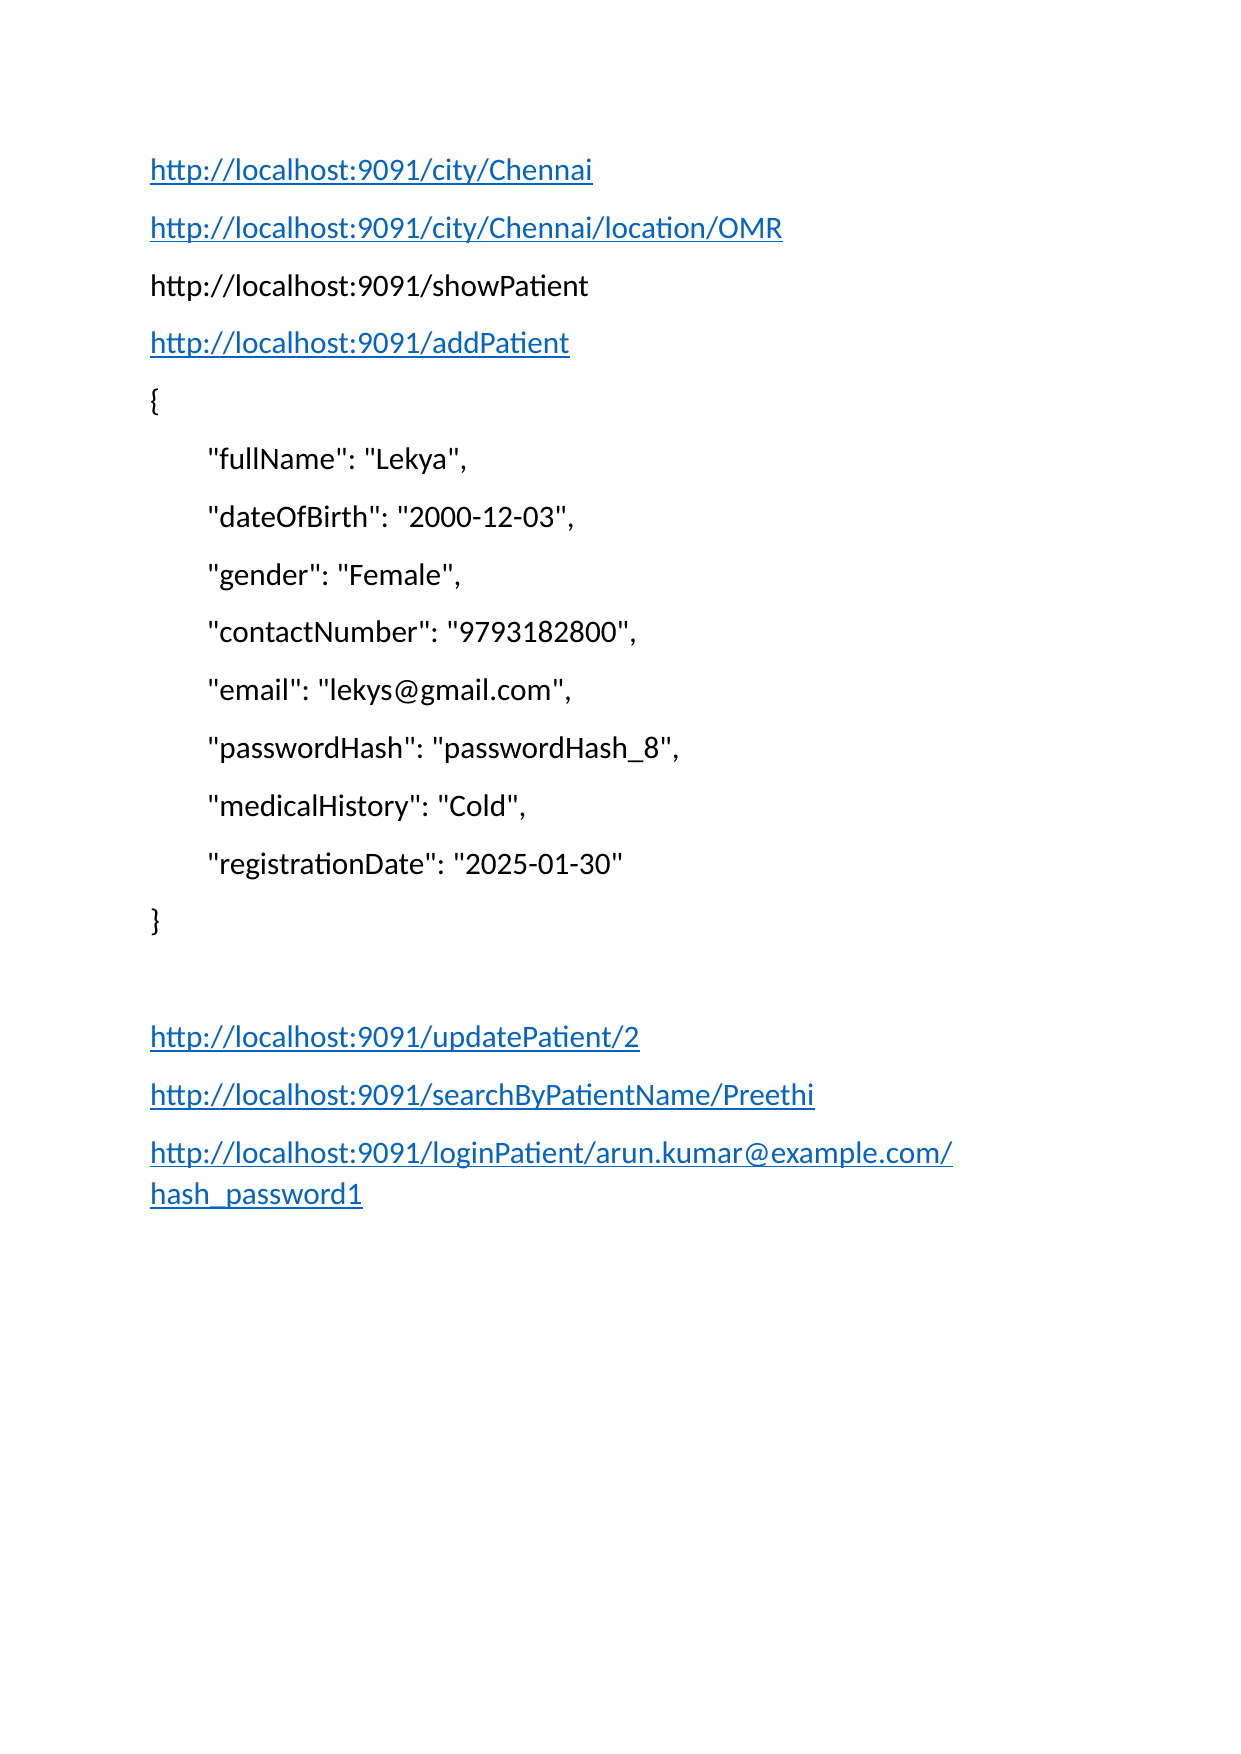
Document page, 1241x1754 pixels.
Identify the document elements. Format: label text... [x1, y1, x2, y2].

text http://localhost:9091/loginPatient/arun.kumar@example.com/hash_password1 [150, 1133, 1090, 1212]
text "fullName": "Lekya", [150, 439, 1090, 477]
text "contactNumber": "9793182800", [150, 612, 1090, 651]
text "registrationDate": "2025-01-30" [150, 844, 1090, 882]
text } [150, 902, 1090, 940]
text http://localhost:9091/showPatient [150, 266, 1090, 304]
text "dateOfBirth": "2000-12-03", [150, 497, 1090, 535]
text http://localhost:9091/searchByPatientName/Preethi [150, 1075, 1090, 1113]
text http://localhost:9091/city/Chennai [150, 150, 1090, 188]
text http://localhost:9091/updatePatient/2 [150, 1017, 1090, 1055]
text { [150, 381, 1090, 419]
text http://localhost:9091/addPatient [150, 323, 1090, 362]
text "passwordHash": "passwordHash_8", [150, 728, 1090, 766]
text http://localhost:9091/city/Chennai/location/OMR [150, 208, 1090, 246]
text "gender": "Female", [150, 555, 1090, 593]
text "email": "lekys@gmail.com", [150, 670, 1090, 708]
text "medicalHistory": "Cold", [150, 786, 1090, 824]
